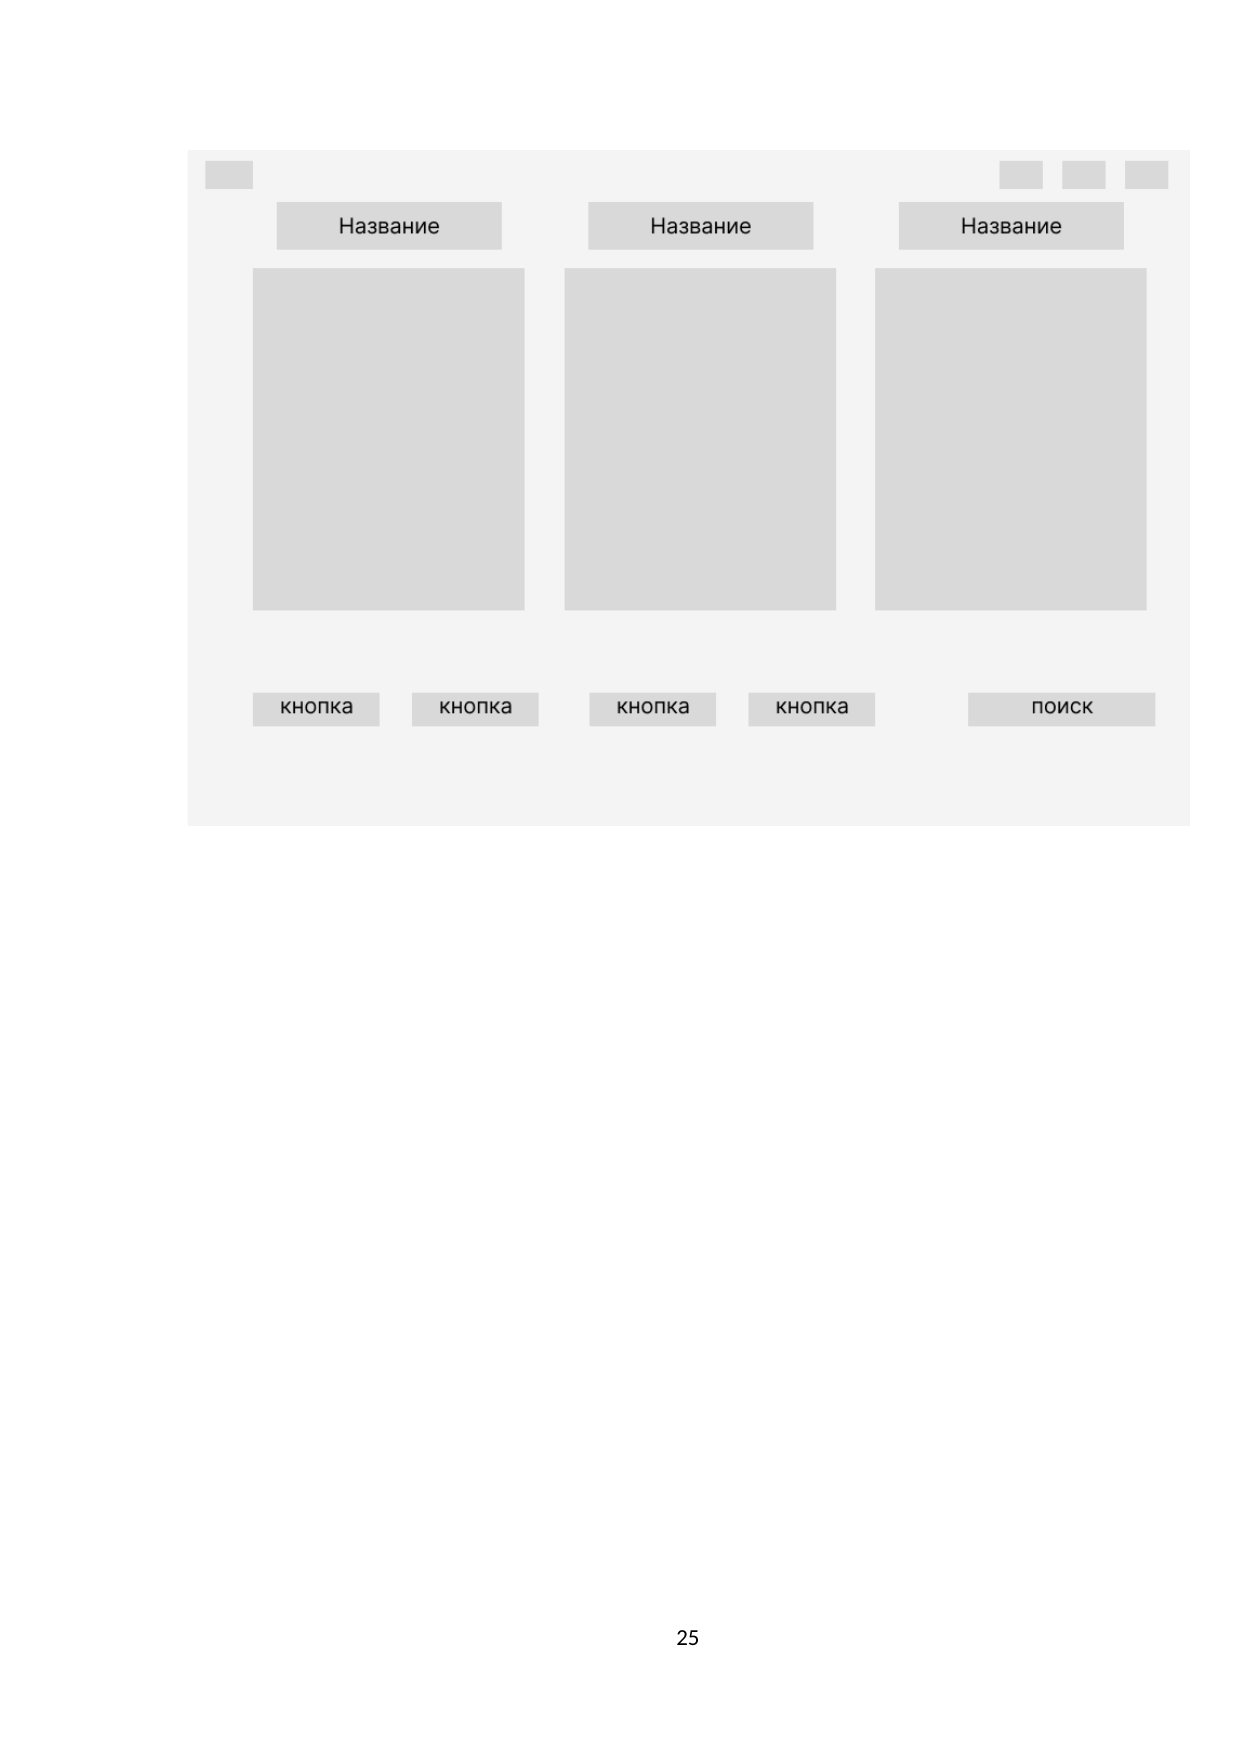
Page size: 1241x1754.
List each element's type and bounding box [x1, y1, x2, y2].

picture [187, 150, 1190, 826]
